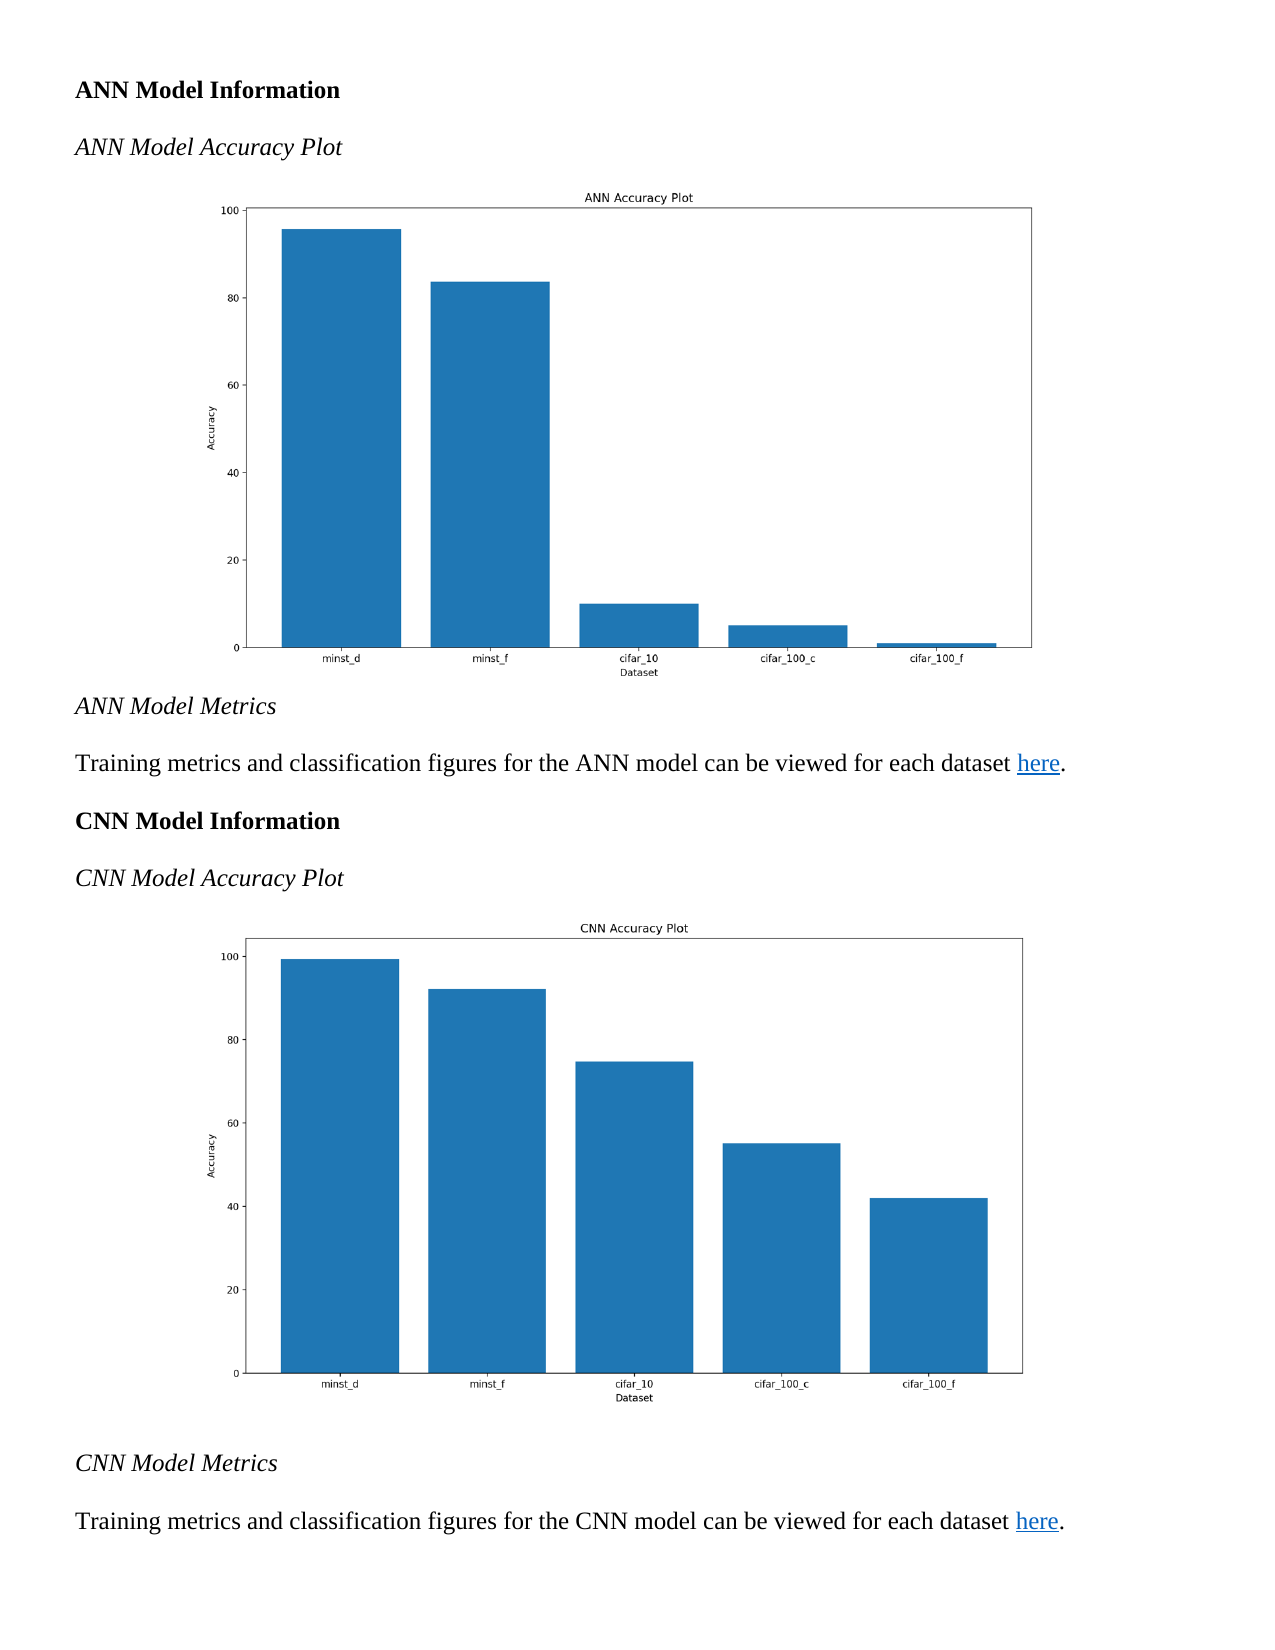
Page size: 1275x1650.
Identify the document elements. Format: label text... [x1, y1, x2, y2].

picture [206, 190, 1069, 677]
text Training metrics and classification figures for the ANN model can be viewed for each dataset here. [75, 748, 1200, 777]
text ANN Model Information [75, 75, 1200, 104]
picture [206, 921, 1069, 1406]
text CNN Model Metrics [75, 1448, 1200, 1477]
text CNN Model Information [75, 806, 1200, 835]
text Training metrics and classification figures for the CNN model can be viewed for each dataset here. [75, 1506, 1200, 1535]
text ANN Model Accuracy Plot [75, 132, 1200, 161]
text CNN Model Accuracy Plot [75, 863, 1200, 892]
text ANN Model Metrics [75, 691, 1200, 720]
